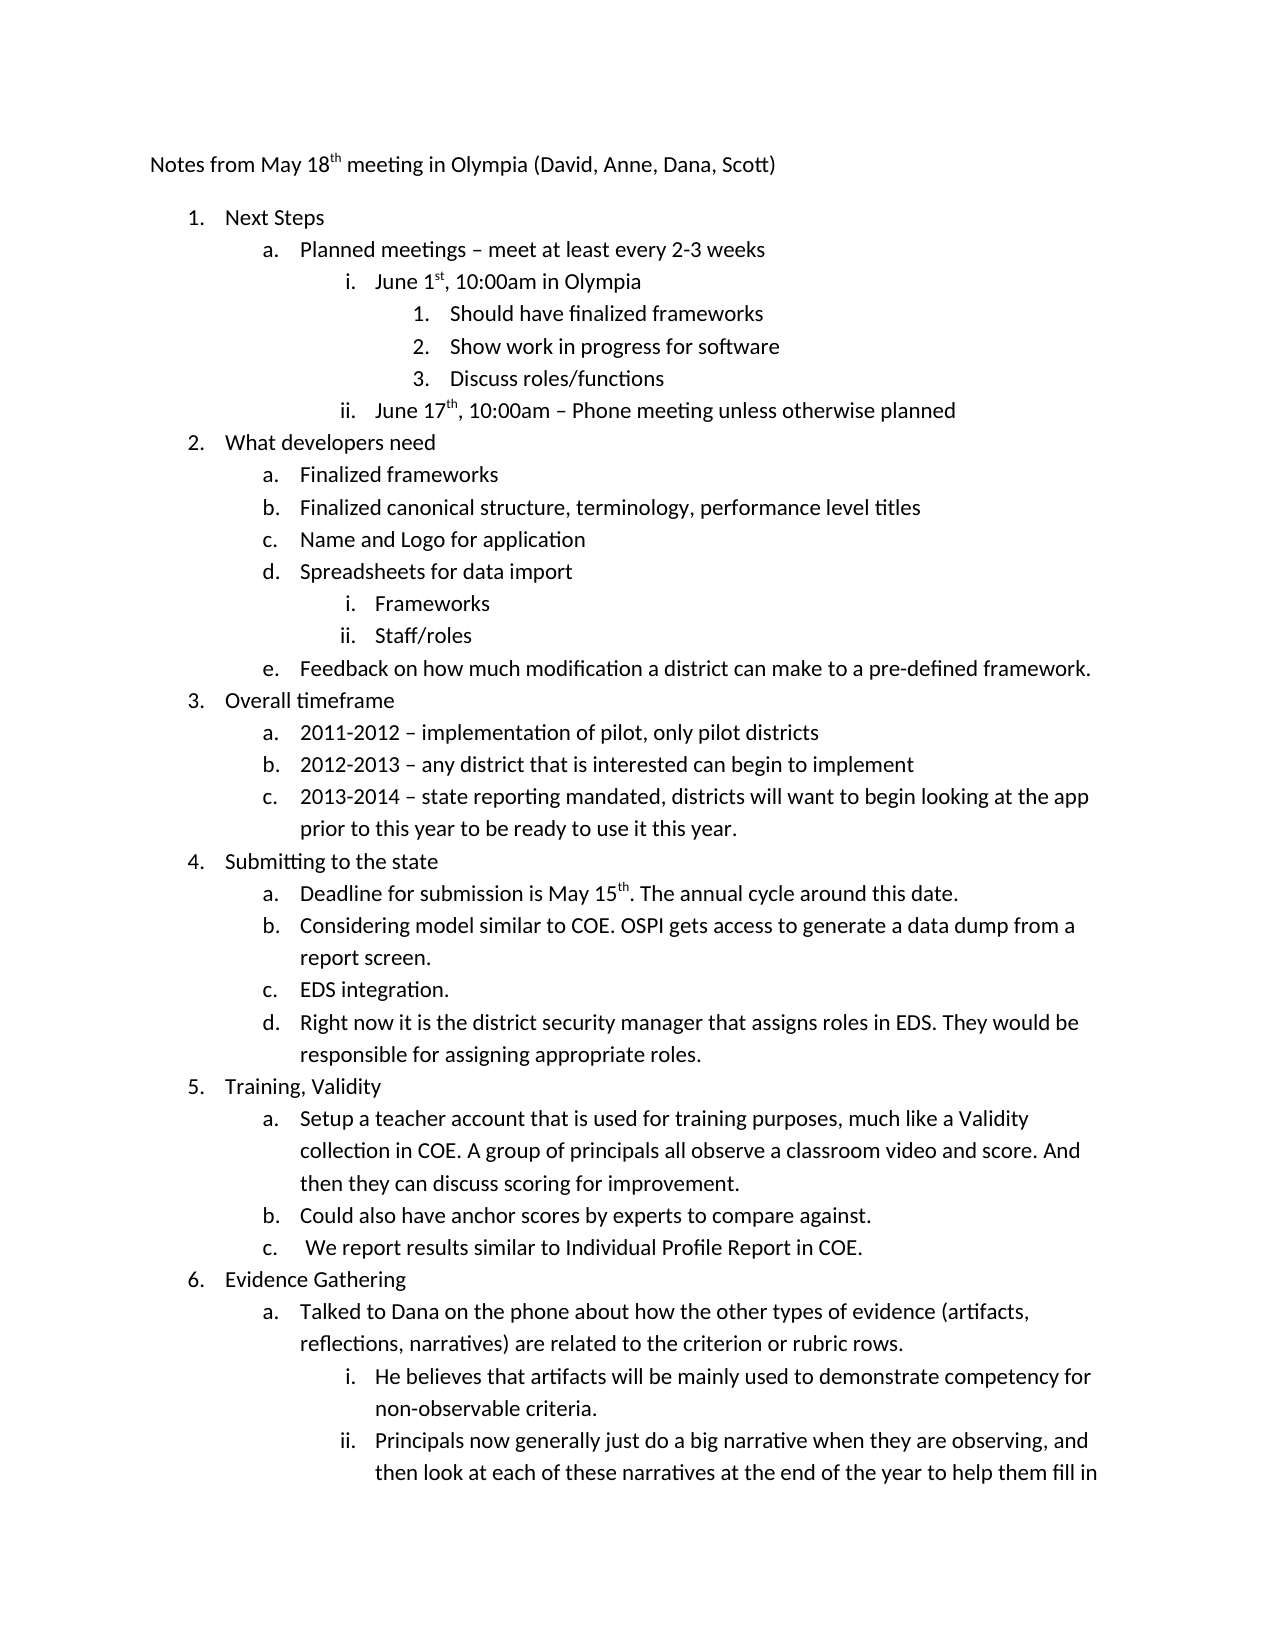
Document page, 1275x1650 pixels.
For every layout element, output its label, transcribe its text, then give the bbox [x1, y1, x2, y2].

list What developers need [187, 428, 1125, 456]
list 2011-2012 – implementation of pilot, only pilot districts [262, 718, 1125, 746]
list Spreadsheets for data import [262, 557, 1125, 585]
list Staff/roles [356, 621, 1125, 649]
list We report results similar to Individual Profile Report in COE. [262, 1233, 1125, 1261]
list Frameworks [356, 589, 1125, 617]
list Show work in progress for software [412, 332, 1125, 360]
list Training, Validity [187, 1072, 1125, 1100]
list Right now it is the district security manager that assigns roles in EDS. They would be responsible for assigning appropriate roles. [262, 1008, 1125, 1068]
list 2013-2014 – state reporting mandated, districts will want to begin looking at the app prior to this year to be ready to use it this year. [262, 782, 1125, 843]
list June 1st, 10:00am in Olympia [356, 267, 1125, 295]
list He believes that artifacts will be mainly used to demonstrate competency for non-observable criteria. [356, 1362, 1125, 1422]
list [356, 1426, 1125, 1486]
list June 17th, 10:00am – Phone meeting unless otherwise planned [356, 396, 1125, 424]
list Feedback on how much modification a district can make to a pre-defined framework. [262, 654, 1125, 682]
list EDS integration. [262, 976, 1125, 1003]
list Should have finalized frameworks [412, 299, 1125, 328]
list 2012-2013 – any district that is interested can begin to implement [262, 750, 1125, 778]
list Submitting to the state [187, 847, 1125, 875]
list Deadline for submission is May 15th. The annual cycle around this date. [262, 879, 1125, 907]
list Discuss roles/functions [412, 364, 1125, 392]
list Finalized frameworks [262, 461, 1125, 488]
list Overall timeframe [187, 686, 1125, 714]
list Next Steps [187, 203, 1125, 231]
text Notes from May 18th meeting in Olympia (David, Anne, Dana, Scott) [150, 150, 1125, 178]
list Setup a teacher account that is used for training purposes, much like a Validity collection in COE. A group of principals all observe a classroom video and score. And then they can discuss scoring for improvement. [262, 1104, 1125, 1197]
list Planned meetings – meet at least every 2-3 weeks [262, 235, 1125, 263]
list Finalized canonical structure, terminology, performance level titles [262, 493, 1125, 521]
list Name and Logo for application [262, 525, 1125, 553]
list Considering model similar to COE. OSPI gets access to generate a data dump from a report screen. [262, 911, 1125, 971]
list Could also have anchor scores by experts to compare against. [262, 1201, 1125, 1229]
list Evidence Gathering [187, 1265, 1125, 1293]
list Talked to Dana on the phone about how the other types of evidence (artifacts, reflections, narratives) are related to the criterion or rubric rows. [262, 1297, 1125, 1358]
